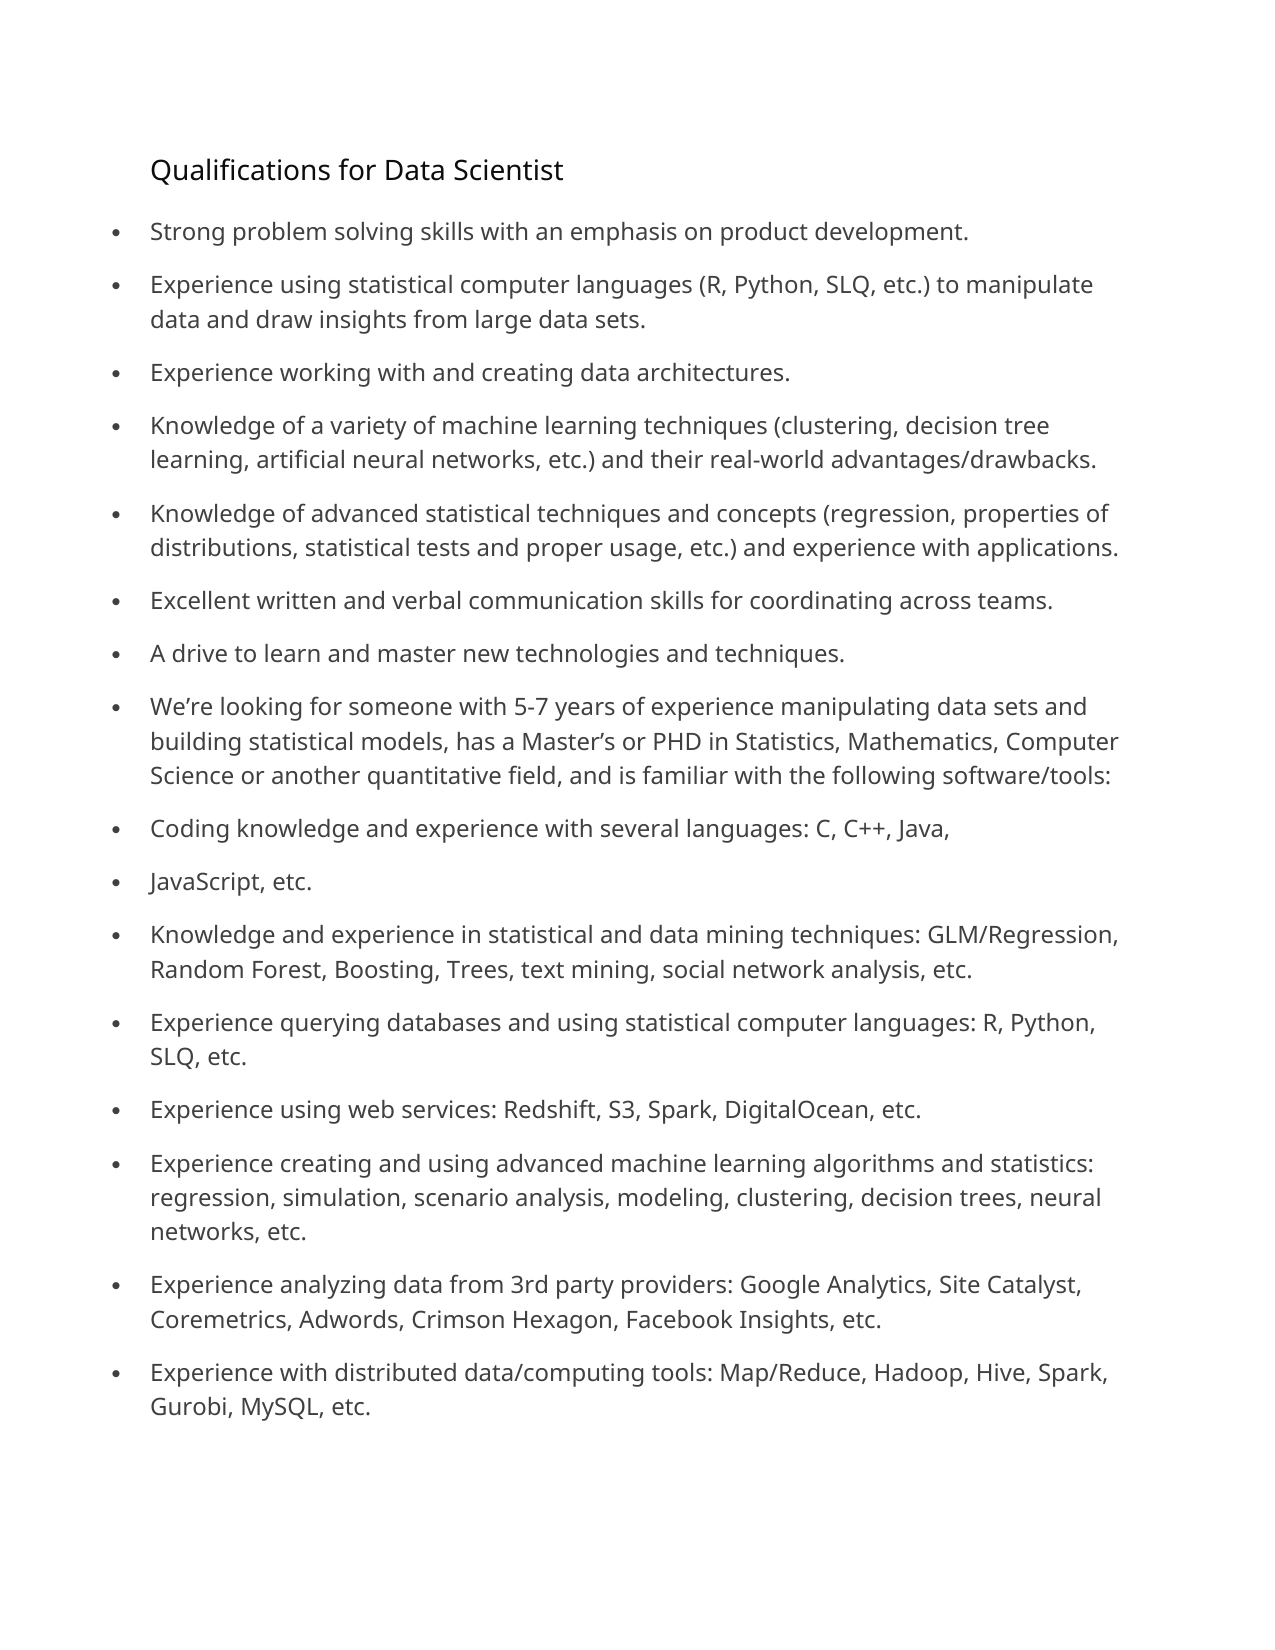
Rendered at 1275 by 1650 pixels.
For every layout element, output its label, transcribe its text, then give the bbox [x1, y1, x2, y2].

list Experience with distributed data/computing tools: Map/Reduce, Hadoop, Hive, Spark, Gurobi, MySQL, etc. [112, 1354, 1125, 1423]
list Knowledge of advanced statistical techniques and concepts (regression, properties of distributions, statistical tests and proper usage, etc.) and experience with applications. [112, 494, 1125, 563]
list We’re looking for someone with 5-7 years of experience manipulating data sets and building statistical models, has a Master’s or PHD in Statistics, Mathematics, Computer Science or another quantitative field, and is familiar with the following software/tools: [112, 688, 1125, 791]
list Experience creating and using advanced machine learning algorithms and statistics: regression, simulation, scenario analysis, modeling, clustering, decision trees, neural networks, etc. [112, 1144, 1125, 1248]
list A drive to learn and master new technologies and techniques. [112, 635, 1125, 669]
list Strong problem solving skills with an emphasis on product development. [112, 213, 1125, 248]
list Experience using statistical computer languages (R, Python, SLQ, etc.) to manipulate data and draw insights from large data sets. [112, 266, 1125, 335]
list Experience working with and creating data architectures. [112, 354, 1125, 388]
list Coding knowledge and experience with several languages: C, C++, Java, [112, 810, 1125, 844]
text Qualifications for Data Scientist [150, 150, 1125, 188]
list JavaScript, etc. [112, 863, 1125, 898]
list Experience querying databases and using statistical computer languages: R, Python, SLQ, etc. [112, 1004, 1125, 1073]
list Experience using web services: Redshift, S3, Spark, DigitalOcean, etc. [112, 1091, 1125, 1126]
list Excellent written and verbal communication skills for coordinating across teams. [112, 582, 1125, 616]
list Knowledge of a variety of machine learning techniques (clustering, decision tree learning, artificial neural networks, etc.) and their real-world advantages/drawbacks. [112, 407, 1125, 476]
list Knowledge and experience in statistical and data mining techniques: GLM/Regression, Random Forest, Boosting, Trees, text mining, social network analysis, etc. [112, 916, 1125, 985]
list Experience analyzing data from 3rd party providers: Google Analytics, Site Catalyst, Coremetrics, Adwords, Crimson Hexagon, Facebook Insights, etc. [112, 1266, 1125, 1335]
